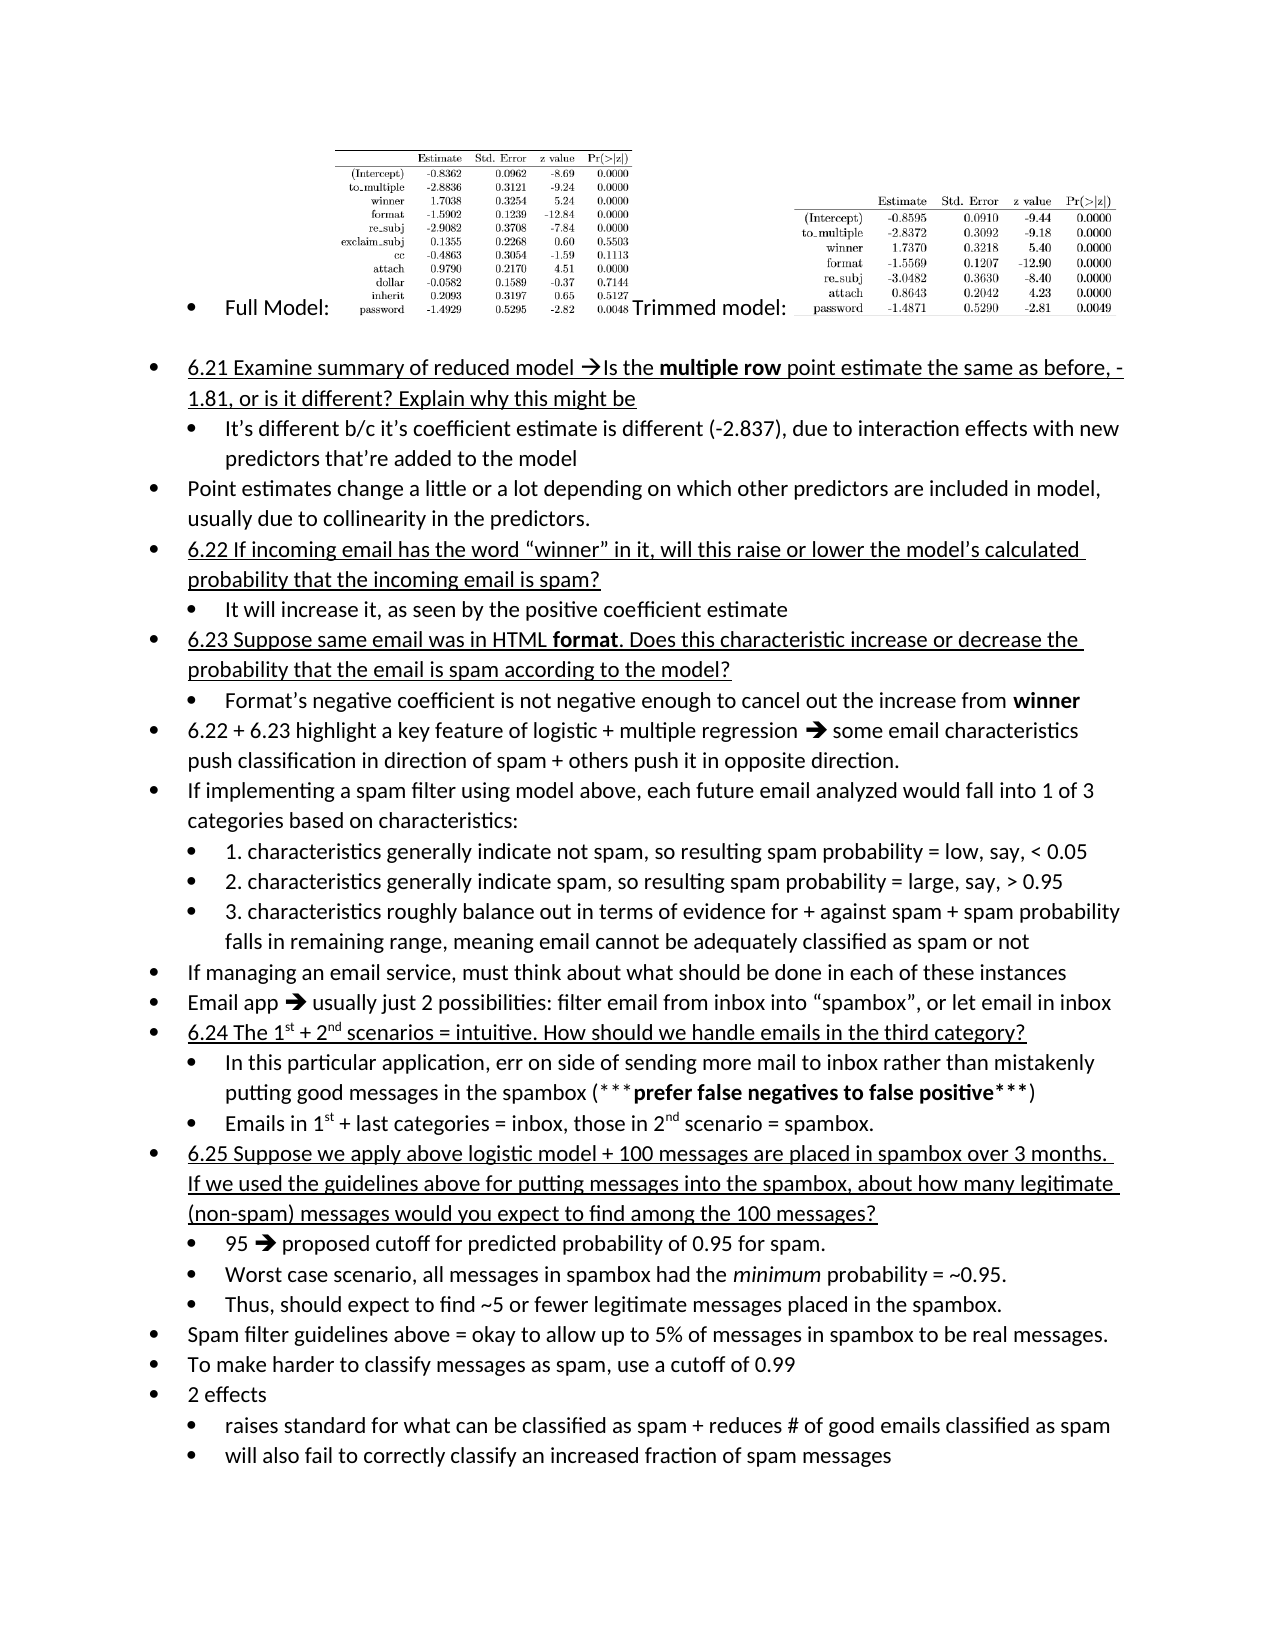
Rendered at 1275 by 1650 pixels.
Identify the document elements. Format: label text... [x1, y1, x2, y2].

list 1. characteristics generally indicate not spam, so resulting spam probability = low, say, < 0.05 [187, 837, 1125, 865]
list 6.22 + 6.23 highlight a key feature of logistic + multiple regression some email characteristics push classiﬁcation in direction of spam + others push it in opposite direction. [150, 716, 1125, 774]
list 6.21 Examine summary of reduced model Is the multiple row point estimate the same as before, -1.81, or is it diﬀerent? Explain why this might be [150, 353, 1125, 412]
list 6.25 Suppose we apply above logistic model + 100 messages are placed in spambox over 3 months. If we used the guidelines above for putting messages into the spambox, about how many legitimate (non-spam) messages would you expect to ﬁnd among the 100 messages? [150, 1139, 1125, 1227]
list Spam ﬁlter guidelines above = okay to allow up to 5% of messages in spambox to be real messages. [150, 1320, 1125, 1348]
list If managing an email service, must think about what should be done in each of these instances [150, 958, 1125, 986]
list Worst case scenario, all messages in spambox had the minimum probability = ~0.95. [187, 1260, 1125, 1288]
list Format’s negative coefficient is not negative enough to cancel out the increase from winner [187, 686, 1125, 714]
list To make harder to classify messages as spam, use a cutoﬀ of 0.99 [150, 1350, 1125, 1378]
list Emails in 1st + last categories = inbox, those in 2nd scenario = spambox. [187, 1109, 1125, 1137]
list Email app usually just 2 possibilities: ﬁlter email from inbox into “spambox”, or let email in inbox [150, 988, 1125, 1016]
list Thus, should expect to ﬁnd ~5 or fewer legitimate messages placed in the spambox. [187, 1290, 1125, 1318]
list 3. characteristics roughly balance out in terms of evidence for + against spam + spam probability falls in remaining range, meaning email cannot be adequately classiﬁed as spam or not [187, 897, 1125, 956]
list 2. characteristics generally indicate spam, so resulting spam probability = large, say, > 0.95 [187, 867, 1125, 895]
list If implementing a spam ﬁlter using model above, each future email analyzed would fall into 1 of 3 categories based on characteristics: [150, 776, 1125, 835]
list 2 eﬀects [150, 1381, 1125, 1409]
list 6.24 The 1st + 2nd scenarios = intuitive. How should we handle emails in the third category? [150, 1018, 1125, 1046]
list 6.22 If incoming email has the word “winner” in it, will this raise or lower the model’s calculated probability that the incoming email is spam? [150, 535, 1125, 593]
picture [335, 150, 633, 316]
picture [792, 194, 1117, 316]
list raises standard for what can be classiﬁed as spam + reduces # of good emails classiﬁed as spam [187, 1411, 1125, 1439]
list 95 proposed cutoﬀ for predicted probability of 0.95 for spam. [187, 1229, 1125, 1258]
list 6.23 Suppose same email was in HTML format. Does this characteristic increase or decrease the probability that the email is spam according to the model? [150, 625, 1125, 684]
list It will increase it, as seen by the positive coefficient estimate [187, 595, 1125, 623]
list In this particular application, err on side of sending more mail to inbox rather than mistakenly putting good messages in the spambox (***prefer false negatives to false positive***) [187, 1048, 1125, 1107]
list Point estimates change a little or a lot depending on which other predictors are included in model, usually due to collinearity in the predictors. [150, 474, 1125, 533]
list It’s different b/c it’s coefficient estimate is different (-2.837), due to interaction effects with new predictors that’re added to the model [187, 414, 1125, 472]
list will also fail to correctly classify an increased fraction of spam messages [187, 1441, 1125, 1469]
